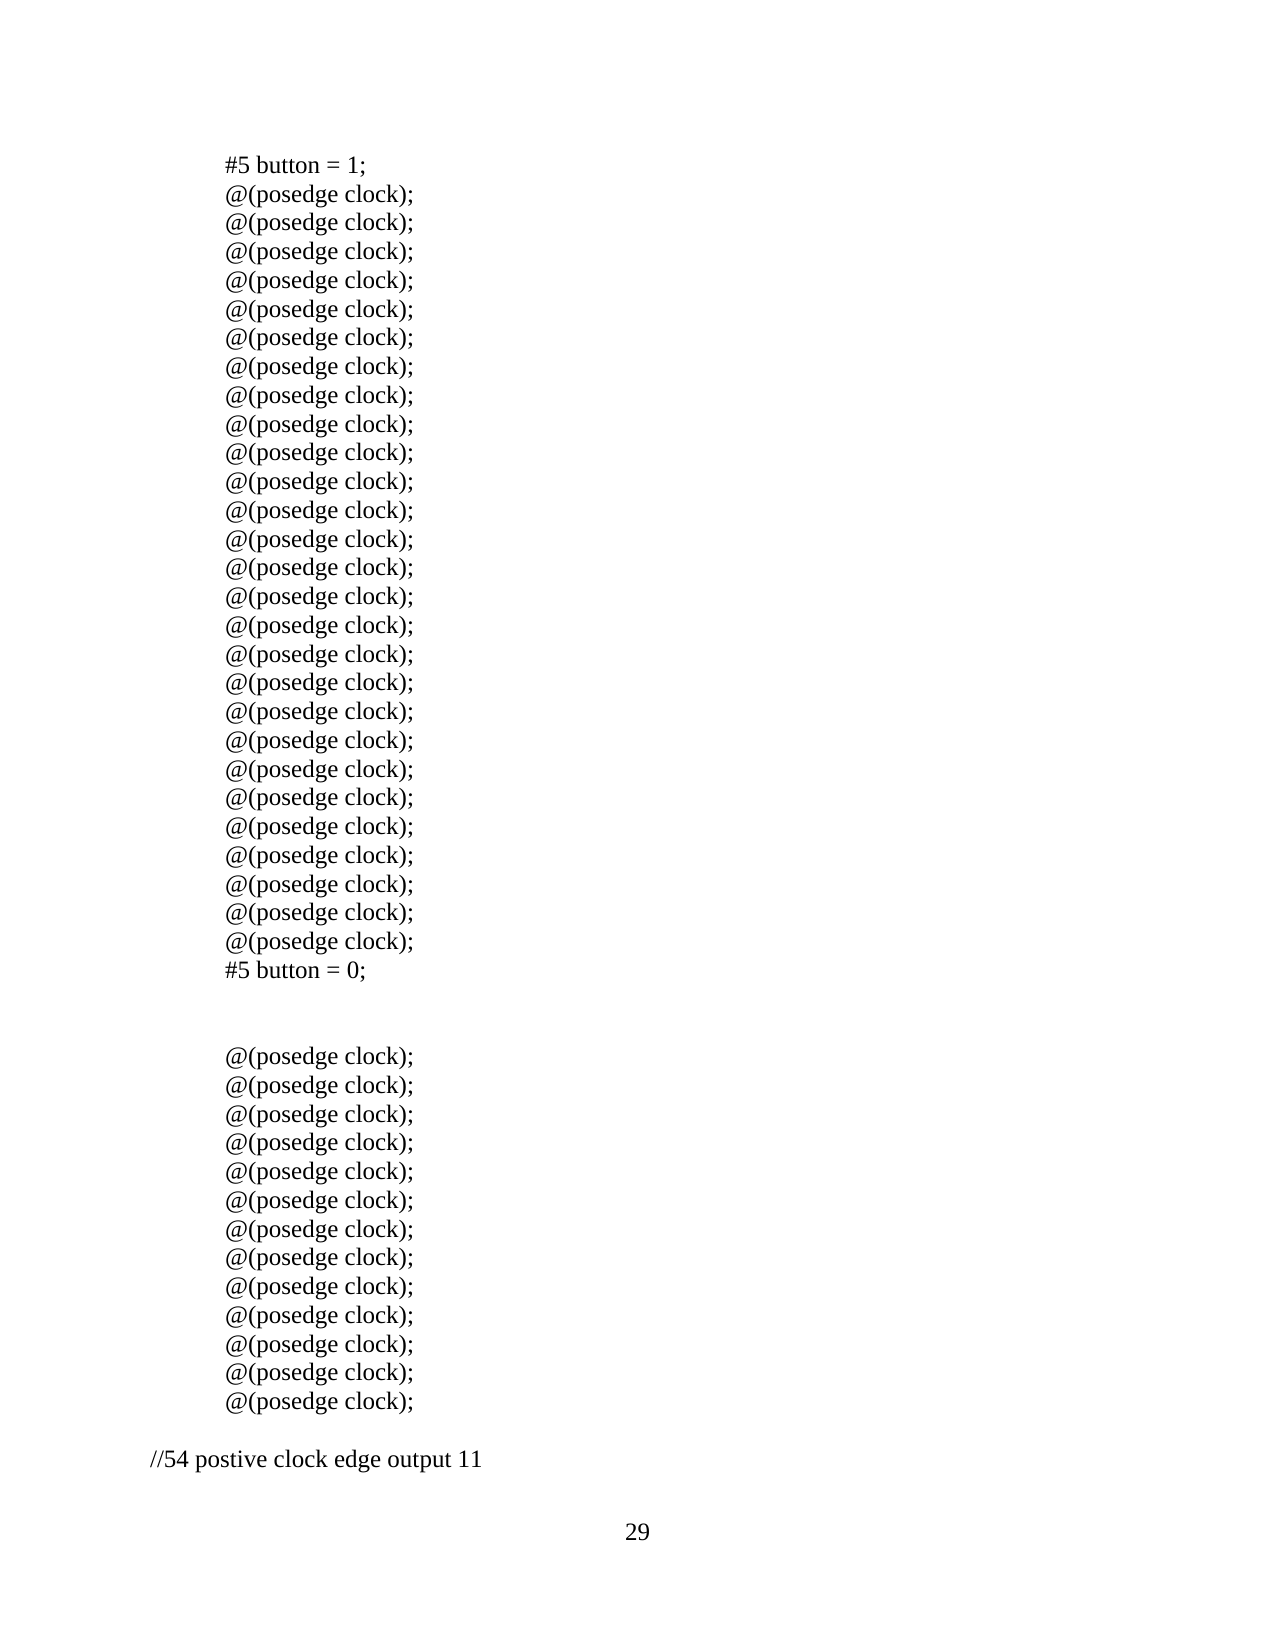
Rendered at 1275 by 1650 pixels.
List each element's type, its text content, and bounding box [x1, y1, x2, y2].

text @(posedge clock); [150, 1242, 1125, 1271]
text @(posedge clock); [150, 1127, 1125, 1156]
text @(posedge clock); [150, 437, 1125, 466]
text @(posedge clock); [150, 926, 1125, 955]
text @(posedge clock); [150, 524, 1125, 552]
text @(posedge clock); [150, 1214, 1125, 1242]
text @(posedge clock); [150, 265, 1125, 294]
text @(posedge clock); [150, 840, 1125, 869]
text @(posedge clock); [150, 782, 1125, 811]
text @(posedge clock); [150, 495, 1125, 524]
text @(posedge clock); [150, 869, 1125, 897]
text @(posedge clock); [150, 1070, 1125, 1099]
text @(posedge clock); [150, 897, 1125, 926]
text #5 button = 1; [150, 150, 1125, 179]
text @(posedge clock); [150, 1041, 1125, 1070]
text @(posedge clock); [150, 1099, 1125, 1127]
text @(posedge clock); [150, 380, 1125, 409]
text @(posedge clock); [150, 1329, 1125, 1357]
text @(posedge clock); [150, 466, 1125, 495]
text @(posedge clock); [150, 1386, 1125, 1415]
text @(posedge clock); [150, 754, 1125, 782]
text @(posedge clock); [150, 294, 1125, 322]
text @(posedge clock); [150, 236, 1125, 265]
text @(posedge clock); [150, 1357, 1125, 1386]
text @(posedge clock); [150, 610, 1125, 639]
text @(posedge clock); [150, 179, 1125, 207]
text @(posedge clock); [150, 552, 1125, 581]
text @(posedge clock); [150, 1185, 1125, 1214]
text @(posedge clock); [150, 667, 1125, 696]
text @(posedge clock); [150, 1156, 1125, 1185]
text //54 postive clock edge output 11 [150, 1444, 1125, 1472]
text @(posedge clock); [150, 409, 1125, 437]
text @(posedge clock); [150, 811, 1125, 840]
text @(posedge clock); [150, 581, 1125, 610]
text @(posedge clock); [150, 207, 1125, 236]
text @(posedge clock); [150, 696, 1125, 725]
text @(posedge clock); [150, 639, 1125, 667]
text @(posedge clock); [150, 1271, 1125, 1300]
text #5 button = 0; [150, 955, 1125, 984]
text @(posedge clock); [150, 725, 1125, 754]
text @(posedge clock); [150, 1300, 1125, 1329]
text @(posedge clock); [150, 322, 1125, 351]
text @(posedge clock); [150, 351, 1125, 380]
